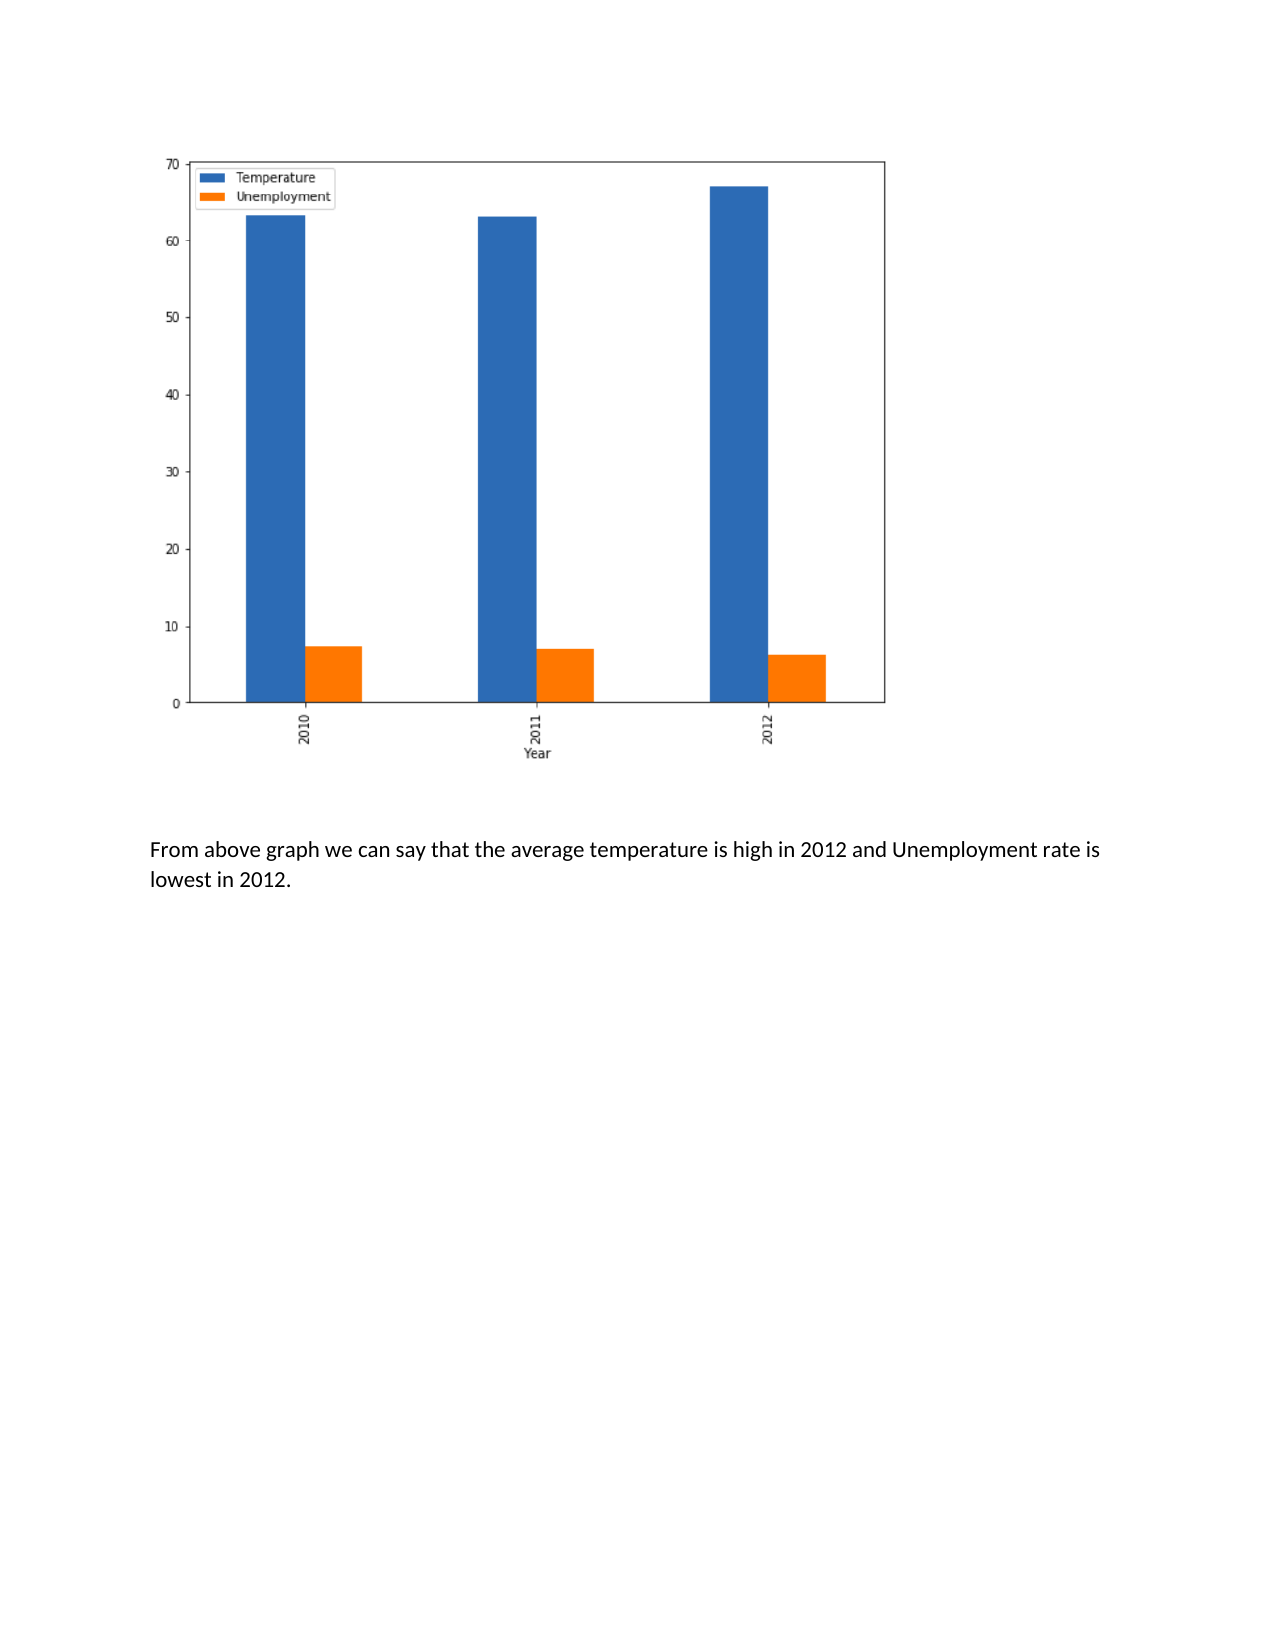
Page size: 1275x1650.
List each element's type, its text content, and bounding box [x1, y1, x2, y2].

text From above graph we can say that the average temperature is high in 2012 and Unemployment rate is lowest in 2012. [150, 835, 1125, 893]
picture [150, 150, 923, 770]
